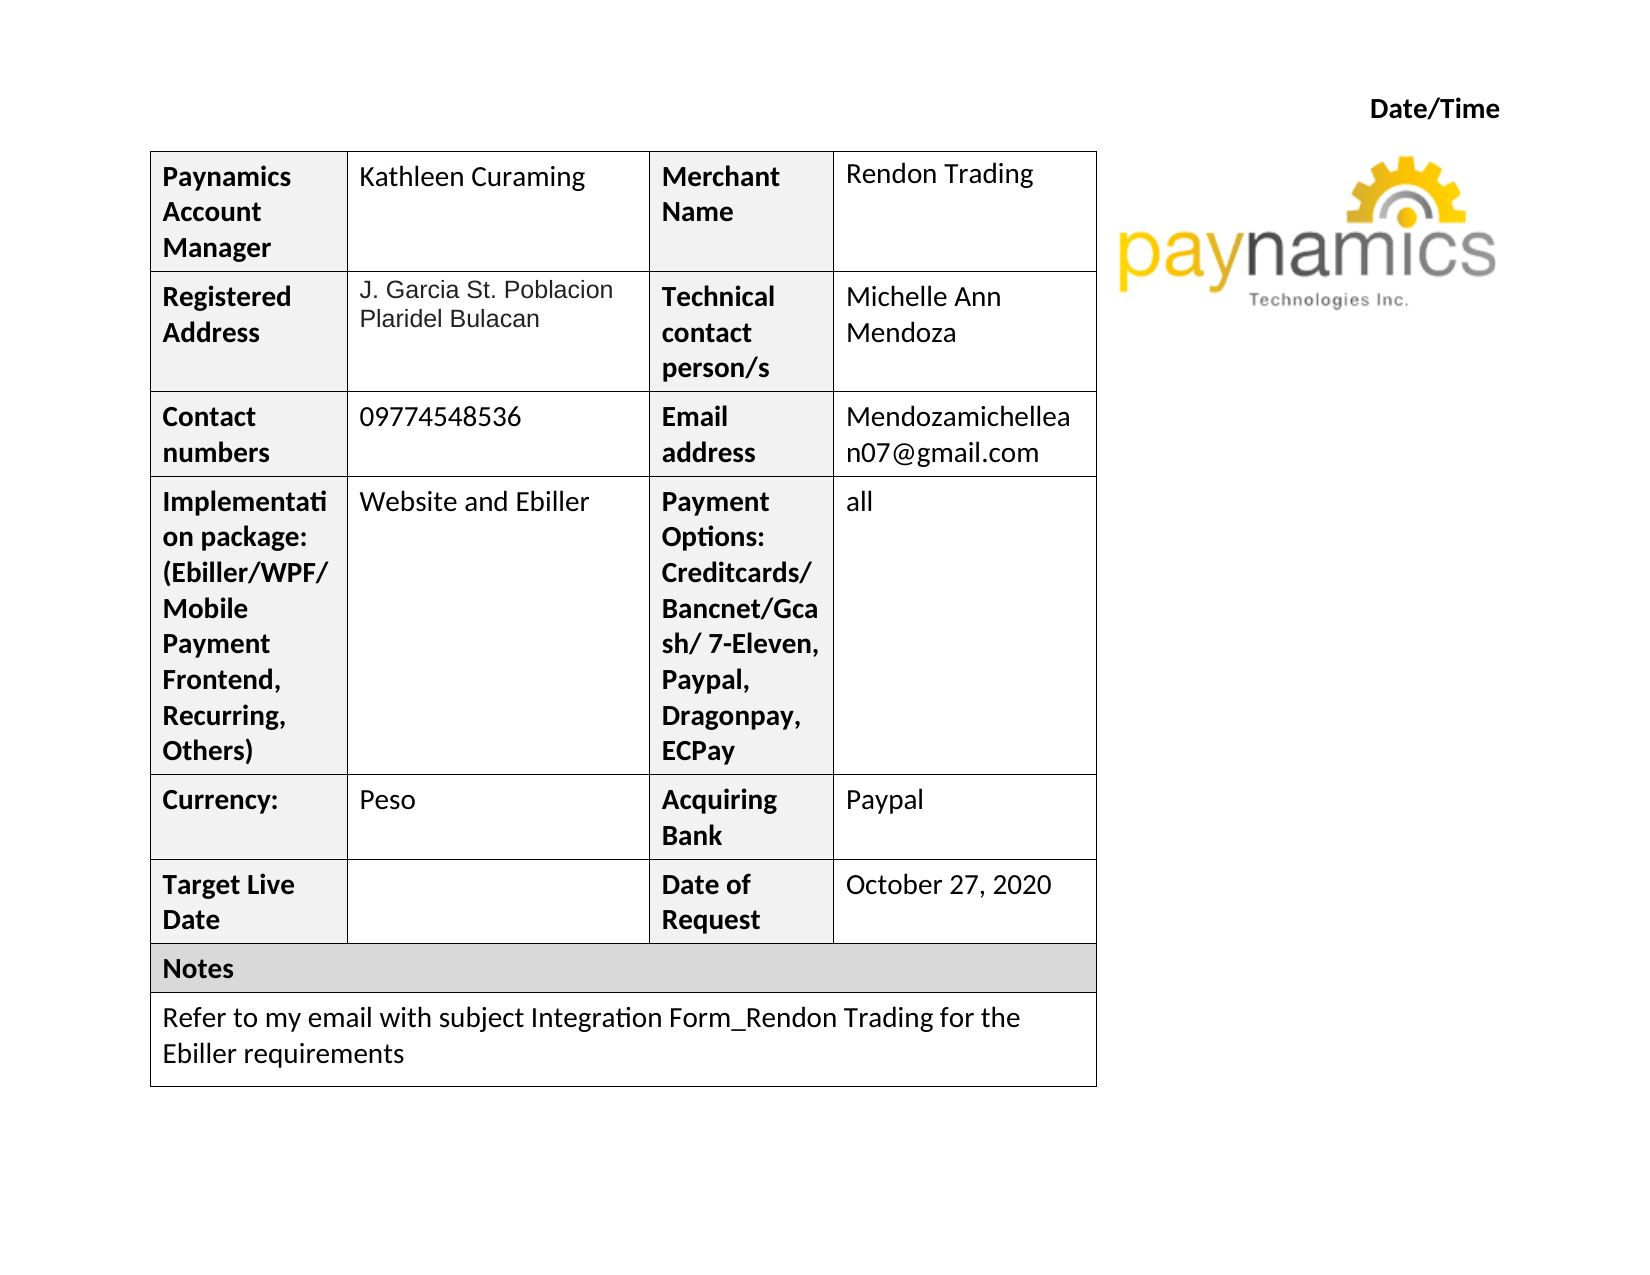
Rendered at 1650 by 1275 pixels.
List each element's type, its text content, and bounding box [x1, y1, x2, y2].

table_cell Acquiring Bank [650, 775, 833, 858]
table_header Kathleen Curaming [348, 152, 649, 271]
table_header Paynamics Account Manager [151, 152, 347, 271]
picture [1115, 149, 1496, 313]
table_cell Payment Options: Creditcards/ Bancnet/Gcash/ 7-Eleven, Paypal, Dragonpay, ECPay [650, 477, 833, 774]
table_cell Date of Request [650, 860, 833, 943]
table_cell Registered Address [151, 272, 347, 391]
table_cell Email address [650, 392, 833, 476]
table_cell Website and Ebiller [348, 477, 649, 774]
table_cell Contact numbers [151, 392, 347, 476]
table_cell Implementation package: (Ebiller/WPF/ Mobile Payment Frontend, Recurring, Others) [151, 477, 347, 774]
table_cell Peso [348, 775, 649, 858]
table_cell Target Live Date [151, 860, 347, 943]
table_cell Technical contact person/s [650, 272, 833, 391]
table_cell Currency: [151, 775, 347, 858]
table_cell Notes [151, 944, 1096, 992]
table_cell Mendozamichellean07@gmail.com [834, 392, 1096, 476]
table_header Rendon Trading [834, 152, 1096, 271]
table_header Merchant Name [650, 152, 833, 271]
table_cell Michelle Ann Mendoza [834, 272, 1096, 391]
table_cell October 27, 2020 [834, 860, 1096, 943]
table_cell 09774548536 [348, 392, 649, 476]
table_cell J. Garcia St. Poblacion Plaridel Bulacan [348, 272, 649, 391]
table_cell all [834, 477, 1096, 774]
table_cell Paypal [834, 775, 1096, 858]
table_cell Refer to my email with subject Integration Form_Rendon Trading for the Ebiller requirements [151, 993, 1096, 1086]
table_cell [348, 860, 649, 943]
